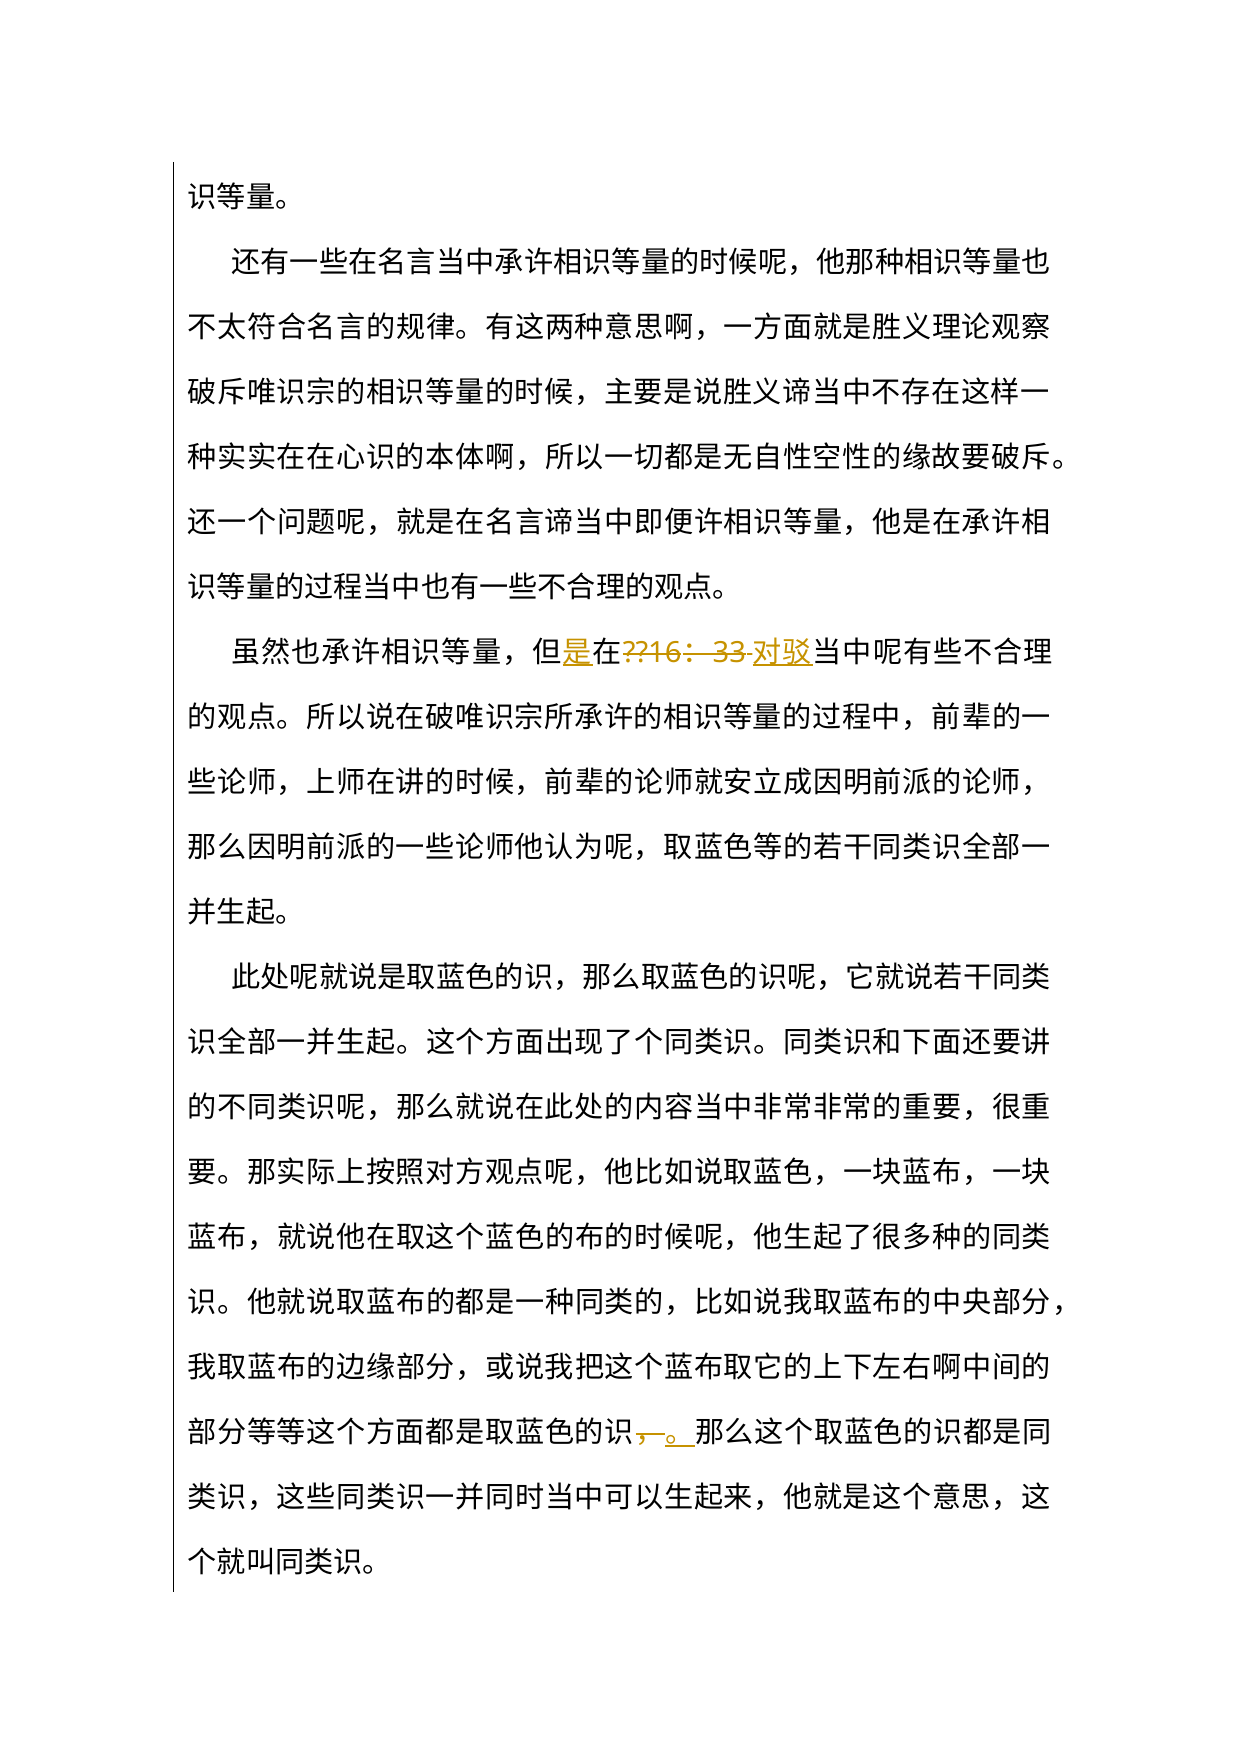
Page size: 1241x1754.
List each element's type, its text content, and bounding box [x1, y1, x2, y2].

text 此处呢就说是取蓝色的识，那么取蓝色的识呢，它就说若干同类识全部一并生起。这个方面出现了个同类识。同类识和下面还要讲的不同类识呢，那么就说在此处的内容当中非常非常的重要，很重要。那实际上按照对方观点呢，他比如说取蓝色，一块蓝布，一块蓝布，就说他在取这个蓝色的布的时候呢，他生起了很多种的同类识。他就说取蓝布的都是一种同类的，比如说我取蓝布的中央部分，我取蓝布的边缘部分，或说我把这个蓝布取它的上下左右啊中间的部分等等这个方面都是取蓝色的识那么这个取蓝色的识都是同类识，这些同类识一并同时当中可以生起来，他就是这个意思，这个就叫同类识。 [187, 942, 1053, 1592]
text 虽然也承许相识等量，但在当中呢有些不合理的观点。所以说在破唯识宗所承许的相识等量的过程中，前辈的一些论师，上师在讲的时候，前辈的论师就安立成因明前派的论师，那么因明前派的一些论师他认为呢，取蓝色等的若干同类识全部一并生起。 [187, 617, 1053, 942]
text 还有一些在名言当中承许相识等量的时候呢，他那种相识等量也不太符合名言的规律。有这两种意思啊，一方面就是胜义理论观察破斥唯识宗的相识等量的时候，主要是说胜义谛当中不存在这样一种实实在在心识的本体啊，所以一切都是无自性空性的缘故要破斥。还一个问题呢，就是在名言谛当中即便许相识等量，他是在承许相识等量的过程当中也有一些不合理的观点。 [187, 227, 1053, 617]
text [187, 162, 1053, 227]
